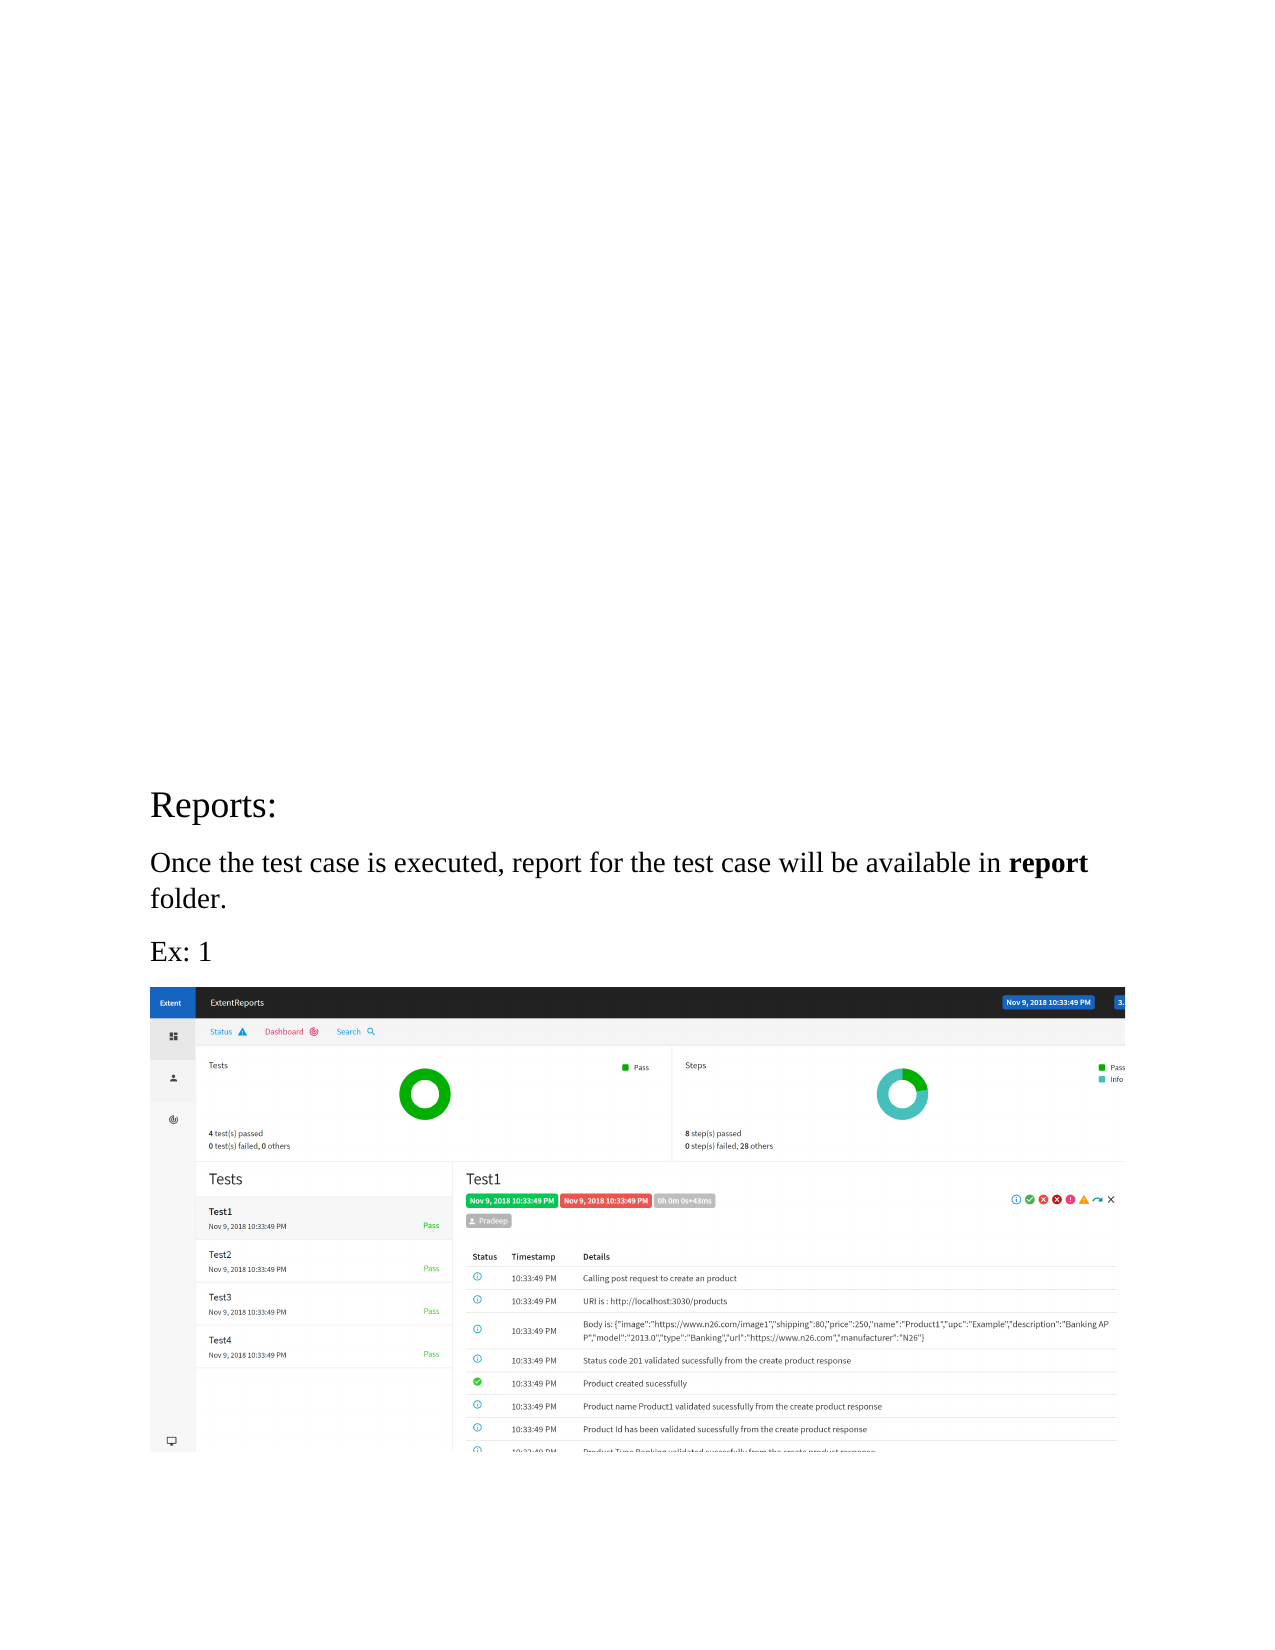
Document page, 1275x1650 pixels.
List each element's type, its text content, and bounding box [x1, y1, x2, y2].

picture [150, 987, 1125, 1452]
text Once the test case is executed, report for the test case will be available in report folder. [150, 846, 1125, 915]
text Ex: 1 [150, 934, 1125, 968]
text Reports: [150, 782, 1125, 825]
